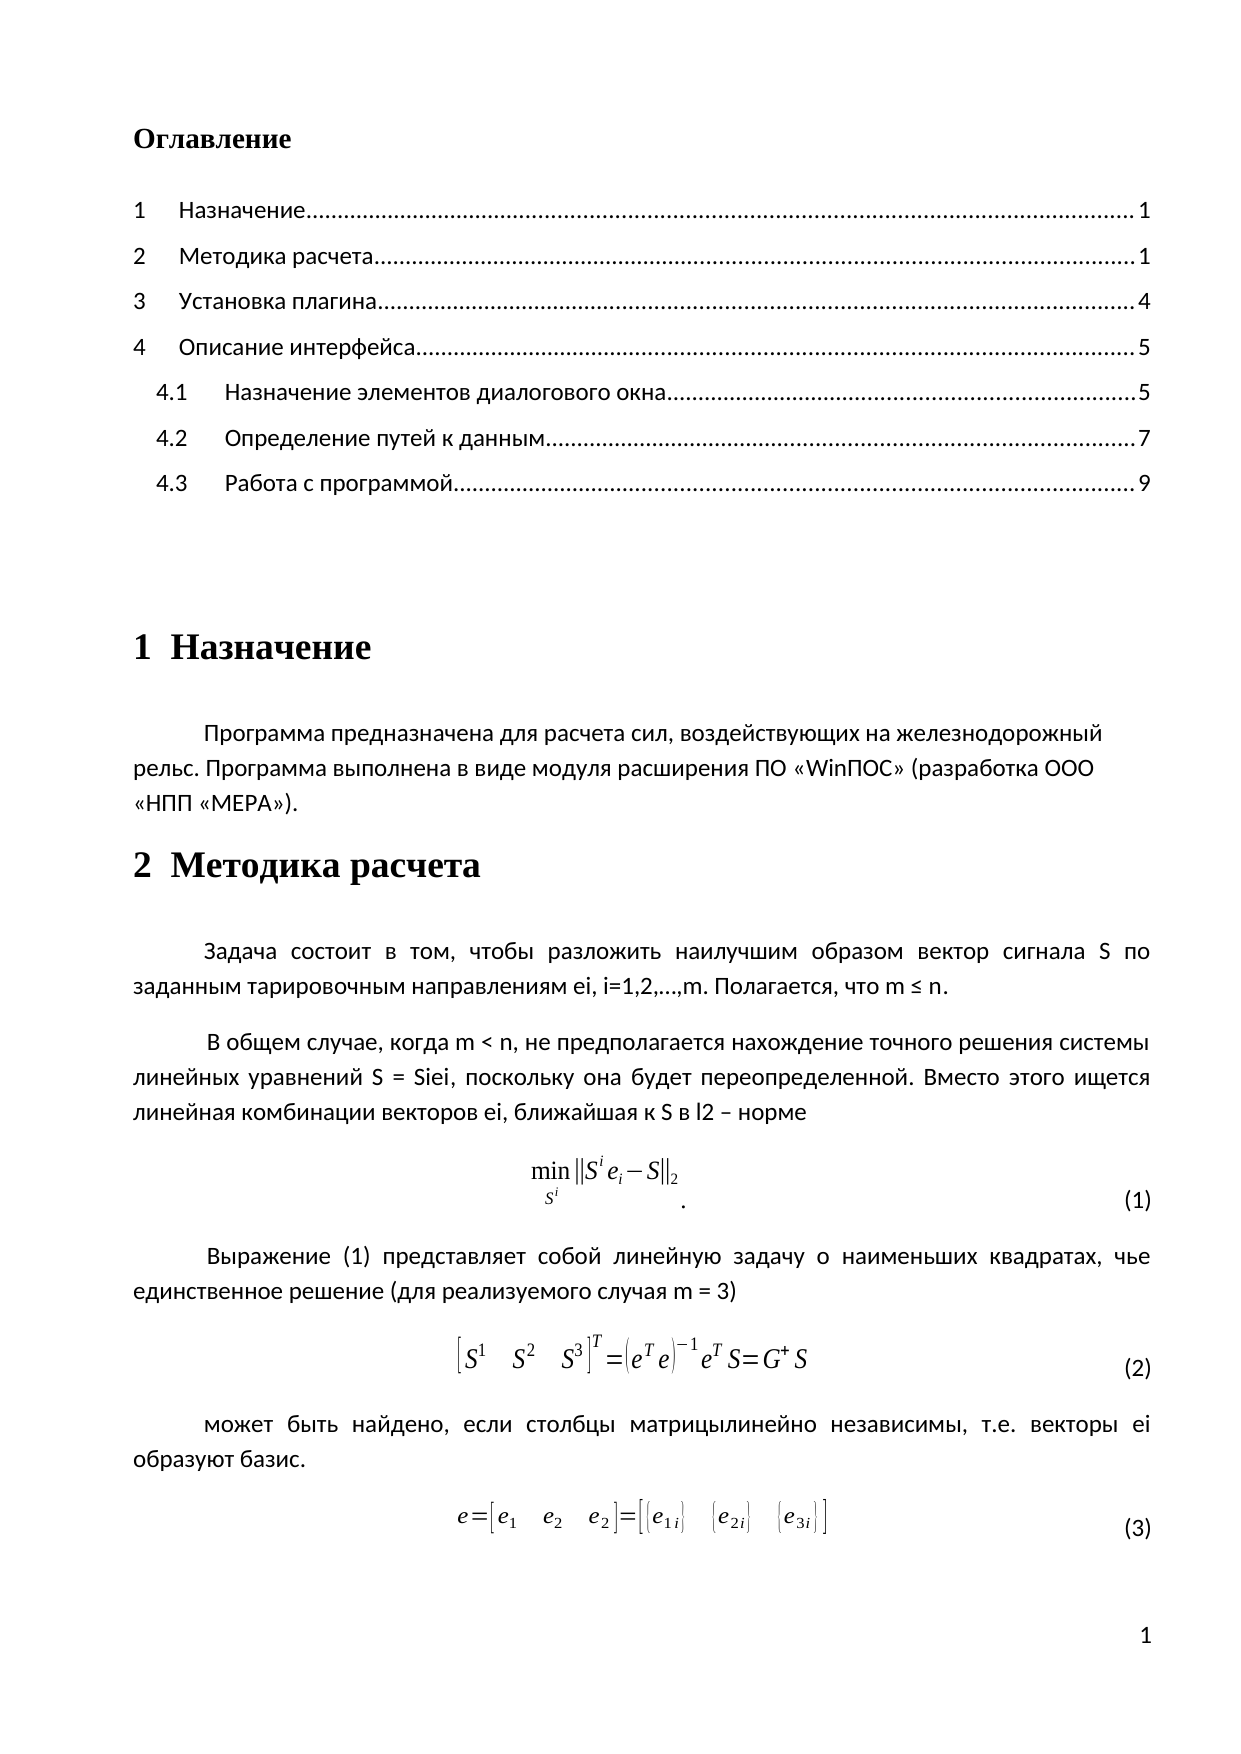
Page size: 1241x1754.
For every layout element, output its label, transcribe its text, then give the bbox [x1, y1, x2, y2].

subtitle Назначение [133, 624, 1152, 667]
text Задача состоит в том, чтобы разложить наилучшим образом вектор сигнала S по заданным тарировочным направлениям ei, i=1,2,…,m. Полагается, что m ≤ n. [133, 935, 1152, 1001]
text Программа предназначена для расчета сил, воздействующих на железнодорожный рельс. Программа выполнена в виде модуля расширения ПО «WinПОС» (разработка ООО «НПП «МЕРА»). [133, 717, 1152, 817]
text может быть найдено, если столбцы матрицылинейно независимы, т.е. векторы ei образуют базис. [133, 1408, 1152, 1473]
text . (1) [133, 1152, 1152, 1215]
text В общем случае, когда m < n, не предполагается нахождение точного решения системы линейных уравнений S = Siei, поскольку она будет переопределенной. Вместо этого ищется линейная комбинации векторов ei, ближайшая к S в l2 – норме [133, 1026, 1152, 1126]
text (3) [133, 1498, 1152, 1542]
subtitle Методика расчета [133, 843, 1152, 886]
text Выражение (1) представляет собой линейную задачу о наименьших квадратах, чье единственное решение (для реализуемого случая m = 3) [133, 1240, 1152, 1306]
text (2) [133, 1331, 1152, 1382]
